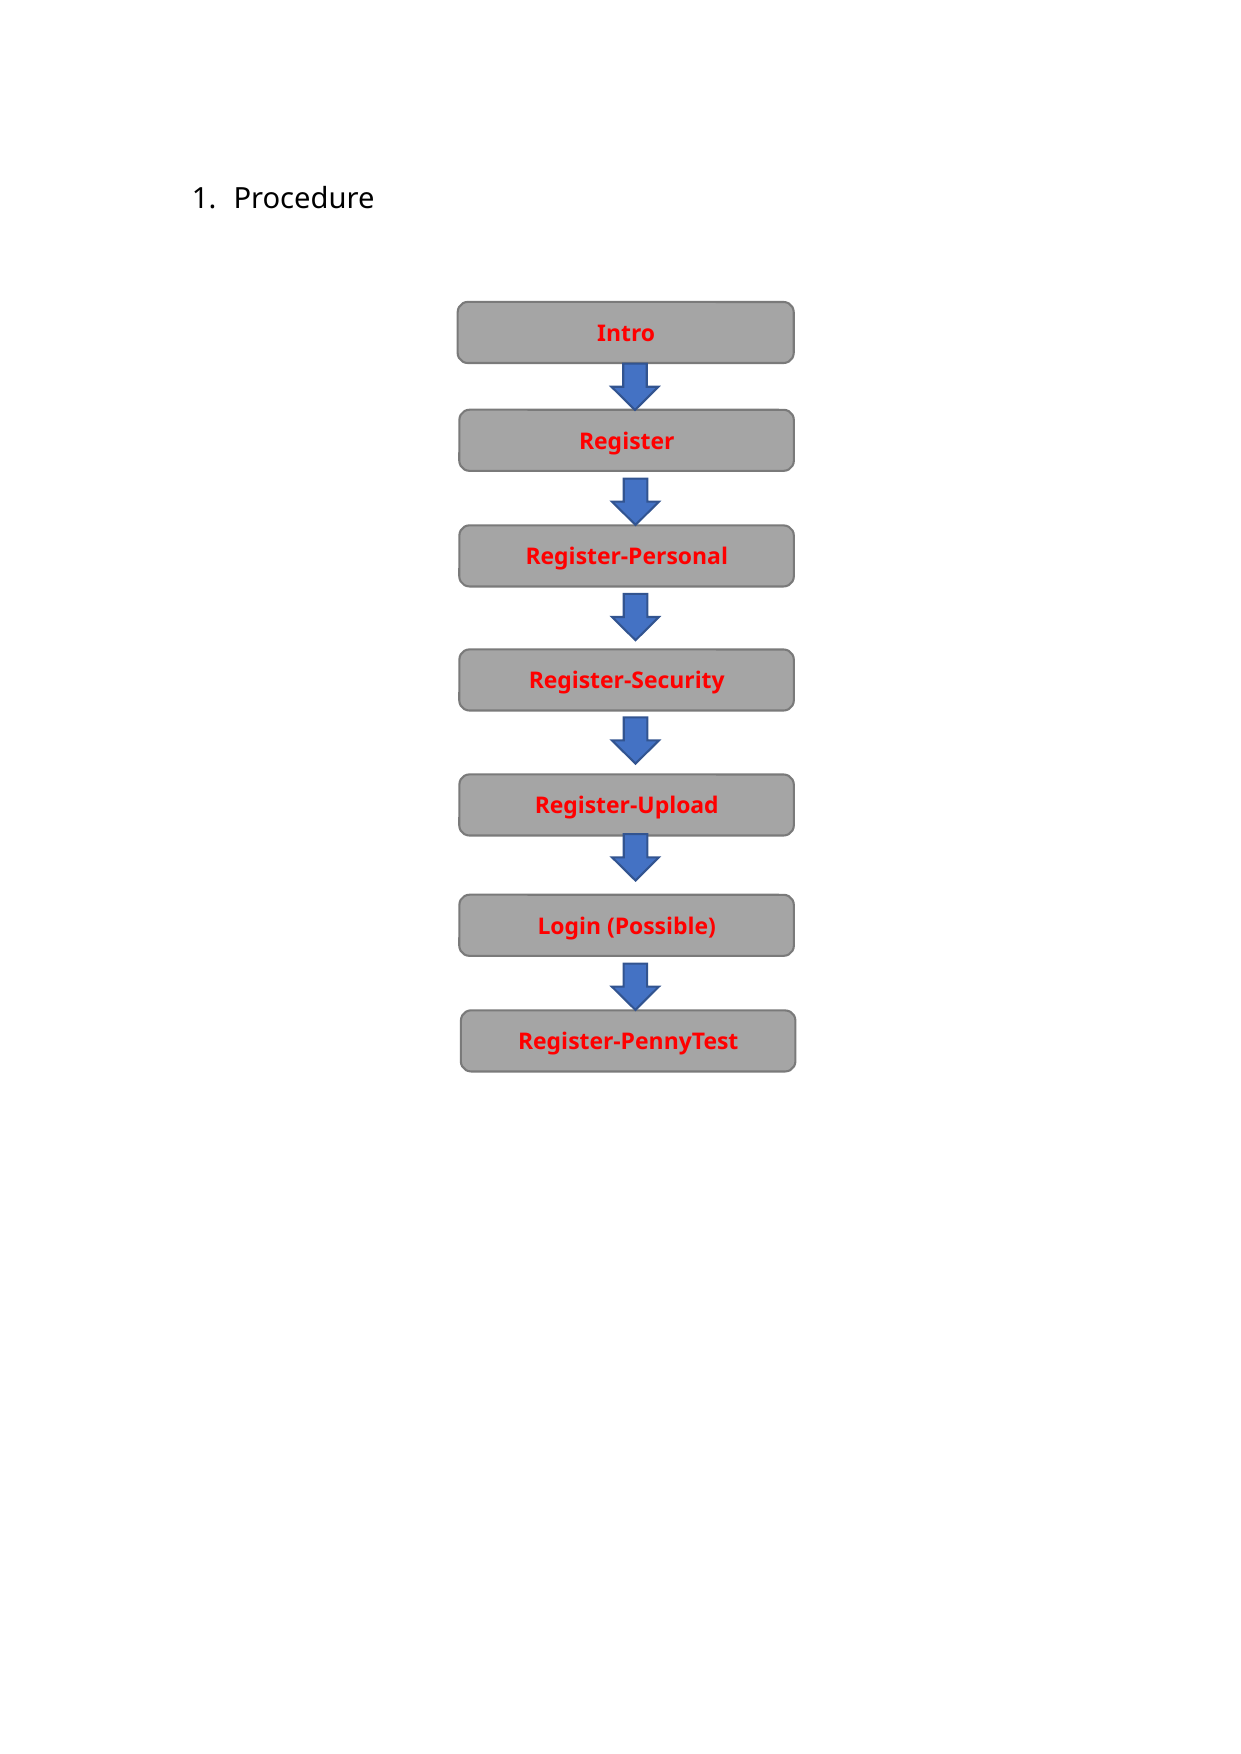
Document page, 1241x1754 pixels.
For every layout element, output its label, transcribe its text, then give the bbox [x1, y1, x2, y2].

subtitle Procedure [192, 177, 1090, 217]
